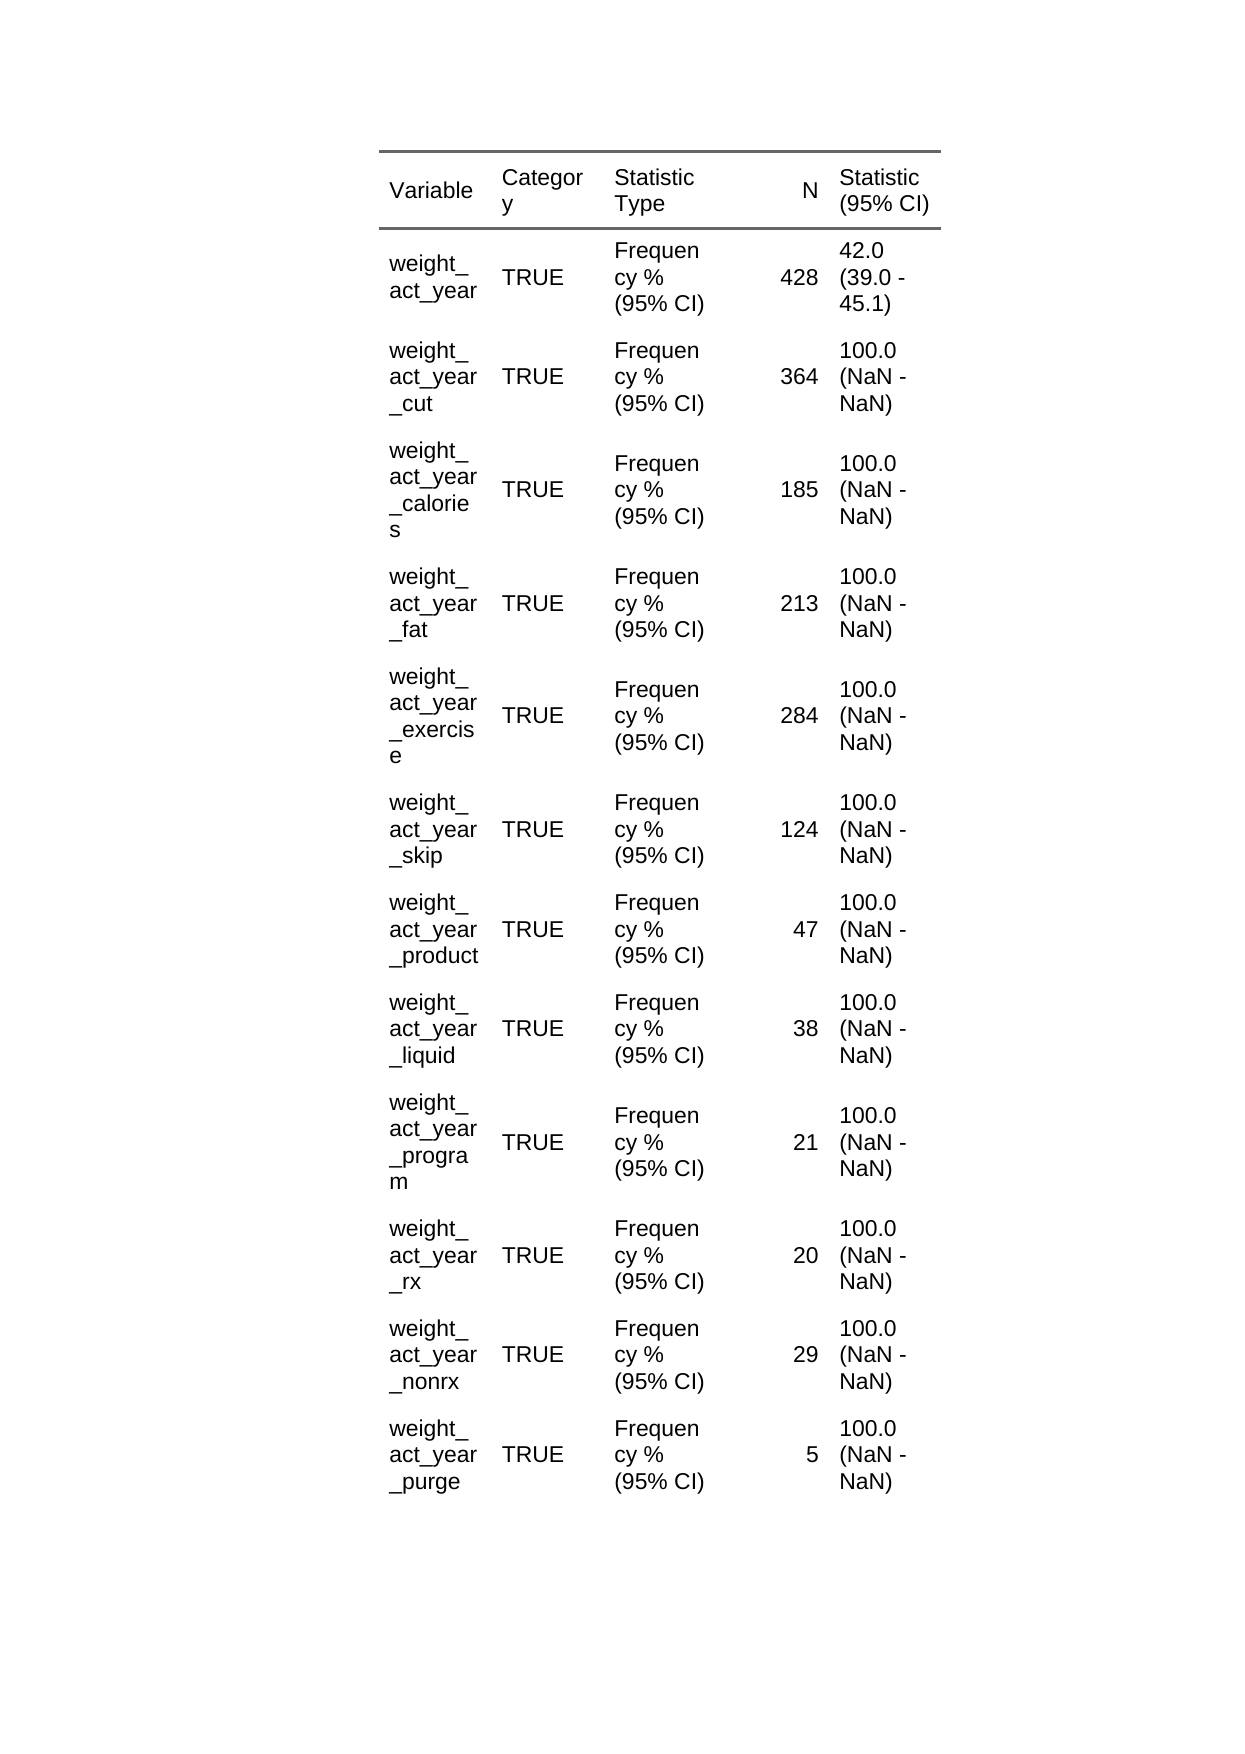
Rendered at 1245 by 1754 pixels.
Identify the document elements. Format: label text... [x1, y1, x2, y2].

table_cell TRUE [491, 1079, 604, 1205]
table_cell 29 [716, 1305, 829, 1404]
table_cell weight_act_year_purge [379, 1405, 491, 1504]
table_cell Frequency % (95% CI) [604, 1205, 716, 1305]
table_cell Frequency % (95% CI) [604, 653, 716, 779]
table_cell Frequency % (95% CI) [604, 779, 716, 879]
table_cell weight_act_year_skip [379, 779, 491, 879]
table_cell weight_act_year_nonrx [379, 1305, 491, 1404]
table_cell Frequency % (95% CI) [604, 1305, 716, 1404]
table_cell TRUE [491, 553, 604, 653]
table_header Variable [379, 153, 491, 227]
table_cell Frequency % (95% CI) [604, 1079, 716, 1205]
table_cell 284 [716, 653, 829, 779]
table_cell 100.0 (NaN - NaN) [829, 1305, 941, 1404]
table_cell TRUE [491, 327, 604, 426]
table_cell TRUE [491, 1405, 604, 1504]
table_cell 42.0 (39.0 - 45.1) [829, 230, 941, 327]
table_cell 124 [716, 779, 829, 879]
table_cell TRUE [491, 230, 604, 327]
table_cell Frequency % (95% CI) [604, 426, 716, 553]
table_cell weight_act_year_liquid [379, 979, 491, 1078]
table_cell 100.0 (NaN - NaN) [829, 553, 941, 653]
table_cell 428 [716, 230, 829, 327]
table_cell 100.0 (NaN - NaN) [829, 426, 941, 553]
table_cell 100.0 (NaN - NaN) [829, 653, 941, 779]
table_cell TRUE [491, 779, 604, 879]
table_cell weight_act_year_cut [379, 327, 491, 426]
table_cell TRUE [491, 1305, 604, 1404]
table_cell 38 [716, 979, 829, 1078]
table_cell Frequency % (95% CI) [604, 879, 716, 979]
table_header Category [491, 153, 604, 227]
table_header Statistic Type [604, 153, 716, 227]
table_cell TRUE [491, 979, 604, 1078]
table_cell weight_act_year_product [379, 879, 491, 979]
table_cell Frequency % (95% CI) [604, 1405, 716, 1504]
table_cell 100.0 (NaN - NaN) [829, 327, 941, 426]
table_cell Frequency % (95% CI) [604, 230, 716, 327]
table_cell TRUE [491, 1205, 604, 1305]
table_cell 47 [716, 879, 829, 979]
table_cell 20 [716, 1205, 829, 1305]
table_cell TRUE [491, 426, 604, 553]
table_cell 100.0 (NaN - NaN) [829, 879, 941, 979]
table_cell 185 [716, 426, 829, 553]
table_cell weight_act_year [379, 230, 491, 327]
table_cell 5 [716, 1405, 829, 1504]
table_cell weight_act_year_calories [379, 426, 491, 553]
table_cell weight_act_year_rx [379, 1205, 491, 1305]
table_cell weight_act_year_program [379, 1079, 491, 1205]
table_cell 21 [716, 1079, 829, 1205]
table_cell 100.0 (NaN - NaN) [829, 1205, 941, 1305]
table_cell 100.0 (NaN - NaN) [829, 779, 941, 879]
table_header N [716, 153, 829, 227]
table_cell 213 [716, 553, 829, 653]
table_cell 100.0 (NaN - NaN) [829, 979, 941, 1078]
table_cell weight_act_year_fat [379, 553, 491, 653]
table_cell 364 [716, 327, 829, 426]
table_header Statistic (95% CI) [829, 153, 941, 227]
table_cell weight_act_year_exercise [379, 653, 491, 779]
table_cell TRUE [491, 879, 604, 979]
table_cell Frequency % (95% CI) [604, 553, 716, 653]
table_cell 100.0 (NaN - NaN) [829, 1079, 941, 1205]
table_cell TRUE [491, 653, 604, 779]
table_cell Frequency % (95% CI) [604, 327, 716, 426]
table_cell Frequency % (95% CI) [604, 979, 716, 1078]
table_cell 100.0 (NaN - NaN) [829, 1405, 941, 1504]
